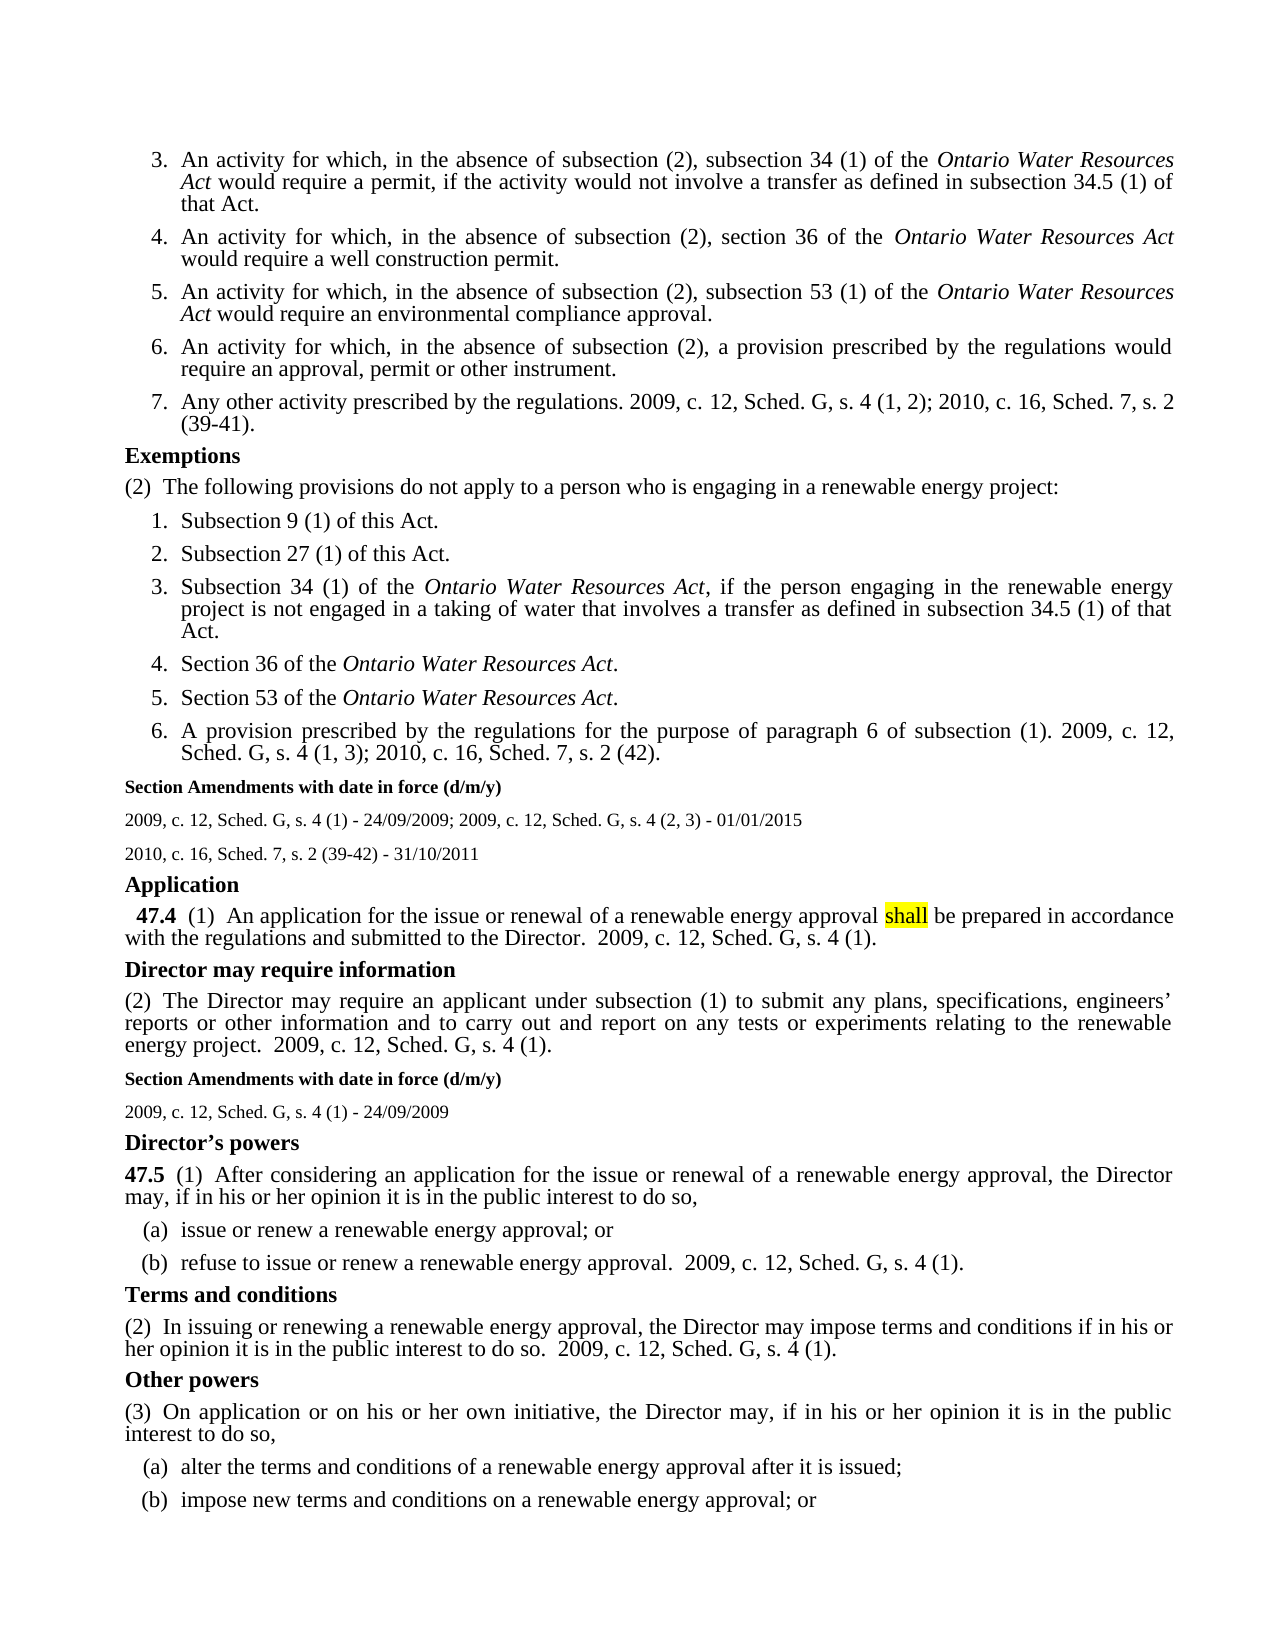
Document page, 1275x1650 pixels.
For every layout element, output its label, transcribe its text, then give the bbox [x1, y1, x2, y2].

text 3. An activity for which, in the absence of subsection (2), subsection 34 (1) of the Ontario Water Resources Act would require a permit, if the activity would not involve a transfer as defined in subsection 34.5 (1) of that Act. [124, 150, 1174, 215]
text (3) On application or on his or her own initiative, the Director may, if in his or her opinion it is in the public interest to do so, [124, 1402, 1174, 1446]
text 4. Section 36 of the Ontario Water Resources Act. [124, 654, 1174, 676]
text (2) In issuing or renewing a renewable energy approval, the Director may impose terms and conditions if in his or her opinion it is in the public interest to do so. 2009, c. 12, Sched. G, s. 4 (1). [124, 1317, 1174, 1360]
text Other powers [124, 1373, 1174, 1392]
text 2009, c. 12, Sched. G, s. 4 (1) - 24/09/2009 [124, 1102, 1174, 1123]
text 5. Section 53 of the Ontario Water Resources Act. [124, 688, 1174, 709]
text 2. Subsection 27 (1) of this Act. [124, 544, 1174, 566]
text (b) refuse to issue or renew a renewable energy approval. 2009, c. 12, Sched. G, s. 4 (1). [124, 1253, 1174, 1275]
text 7. Any other activity prescribed by the regulations. 2009, c. 12, Sched. G, s. 4 (1, 2); 2010, c. 16, Sched. 7, s. 2 (39-41). [124, 392, 1174, 436]
text (a) issue or renew a renewable energy approval; or [124, 1220, 1174, 1242]
text Exemptions [124, 448, 1174, 467]
text 2010, c. 16, Sched. 7, s. 2 (39-42) - 31/10/2011 [124, 843, 1174, 864]
text (2) The following provisions do not apply to a person who is engaging in a renewable energy project: [124, 477, 1174, 499]
text (b) impose new terms and conditions on a renewable energy approval; or [124, 1491, 1174, 1512]
text (2) The Director may require an applicant under subsection (1) to submit any plans, specifications, engineers’ reports or other information and to carry out and report on any tests or experiments relating to the renewable energy project. 2009, c. 12, Sched. G, s. 4 (1). [124, 991, 1174, 1057]
text 2009, c. 12, Sched. G, s. 4 (1) - 24/09/2009; 2009, c. 12, Sched. G, s. 4 (2, 3) - 01/01/2015 [124, 809, 1174, 831]
text Director may require information [124, 962, 1174, 981]
text 1. Subsection 9 (1) of this Act. [124, 511, 1174, 532]
text Application [124, 877, 1174, 896]
text Director’s powers [124, 1136, 1174, 1154]
text 3. Subsection 34 (1) of the Ontario Water Resources Act, if the person engaging in the renewable energy project is not engaged in a taking of water that involves a transfer as defined in subsection 34.5 (1) of that Act. [124, 577, 1174, 643]
text 6. An activity for which, in the absence of subsection (2), a provision prescribed by the regulations would require an approval, permit or other instrument. [124, 337, 1174, 381]
text Terms and conditions [124, 1288, 1174, 1306]
text (a) alter the terms and conditions of a renewable energy approval after it is issued; [124, 1457, 1174, 1479]
text 47.4 (1) An application for the issue or renewal of a renewable energy approval shall be prepared in accordance with the regulations and submitted to the Director. 2009, c. 12, Sched. G, s. 4 (1). [124, 906, 1174, 950]
text 6. A provision prescribed by the regulations for the purpose of paragraph 6 of subsection (1). 2009, c. 12, Sched. G, s. 4 (1, 3); 2010, c. 16, Sched. 7, s. 2 (42). [124, 721, 1174, 764]
text Section Amendments with date in force (d/m/y) [124, 776, 1174, 798]
text 47.5 (1) After considering an application for the issue or renewal of a renewable energy approval, the Director may, if in his or her opinion it is in the public interest to do so, [124, 1165, 1174, 1208]
text 4. An activity for which, in the absence of subsection (2), section 36 of the Ontario Water Resources Act would require a well construction permit. [124, 227, 1174, 270]
text 5. An activity for which, in the absence of subsection (2), subsection 53 (1) of the Ontario Water Resources Act would require an environmental compliance approval. [124, 282, 1174, 326]
text Section Amendments with date in force (d/m/y) [124, 1068, 1174, 1090]
